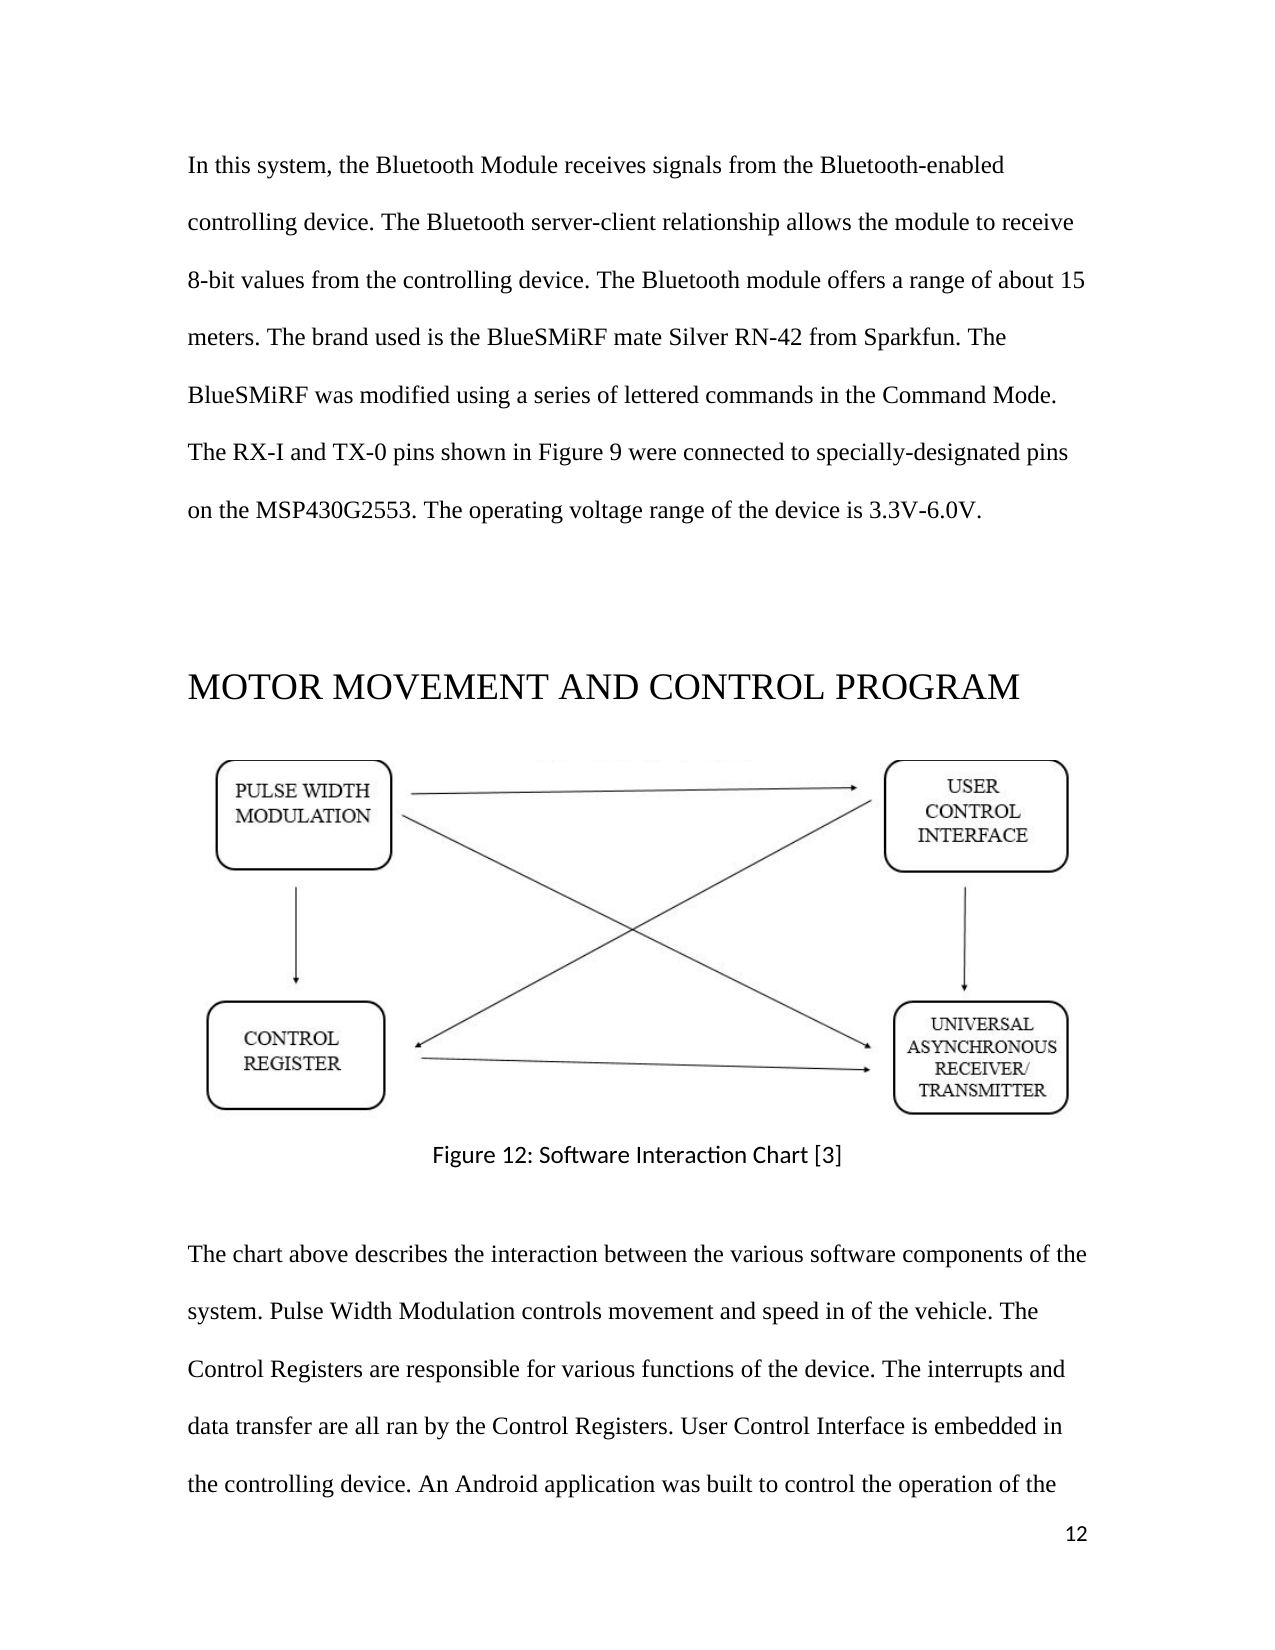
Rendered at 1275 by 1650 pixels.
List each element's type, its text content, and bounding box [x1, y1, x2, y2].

text In this system, the Bluetooth Module receives signals from the Bluetooth-enabled controlling device. The Bluetooth server-client relationship allows the module to receive 8-bit values from the controlling device. The Bluetooth module offers a range of about 15 meters. The brand used is the BlueSMiRF mate Silver RN-42 from Sparkfun. The BlueSMiRF was modified using a series of lettered commands in the Command Mode. The RX-I and TX-0 pins shown in Figure 9 were connected to specially-designated pins on the MSP430G2553. The operating voltage range of the device is 3.3V-6.0V. [187, 150, 1087, 524]
text MOTOR MOVEMENT AND CONTROL PROGRAM [187, 664, 1087, 708]
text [187, 1239, 1087, 1497]
text Figure 12: Software Interaction Chart [3] [187, 1139, 1087, 1170]
picture [186, 760, 1087, 1133]
